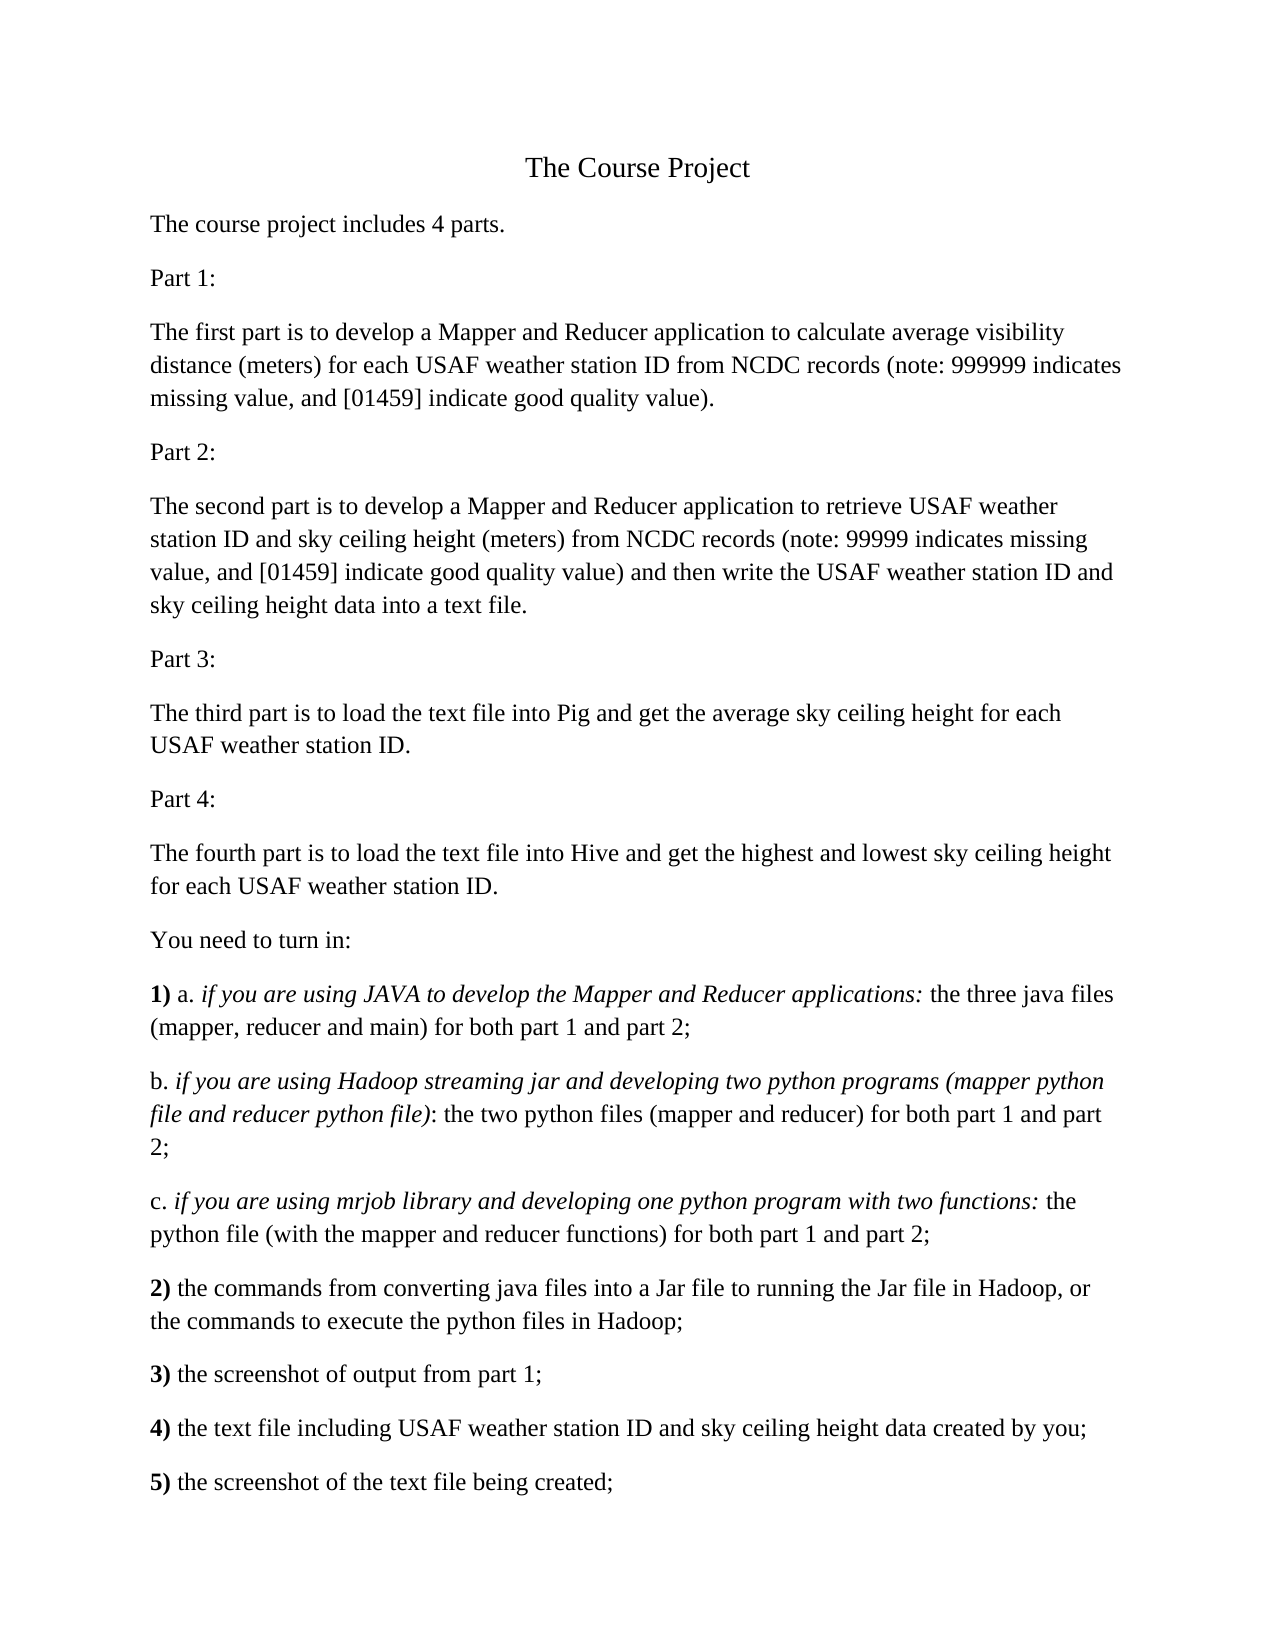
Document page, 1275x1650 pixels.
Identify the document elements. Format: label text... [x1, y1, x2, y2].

text c. if you are using mrjob library and developing one python program with two functions: the python file (with the mapper and reducer functions) for both part 1 and part 2; [150, 1186, 1125, 1248]
text The course project includes 4 parts. [150, 209, 1125, 238]
text Part 1: [150, 263, 1125, 292]
text You need to turn in: [150, 925, 1125, 954]
text The second part is to develop a Mapper and Reducer application to retrieve USAF weather station ID and sky ceiling height (meters) from NCDC records (note: 99999 indicates missing value, and [01459] indicate good quality value) and then write the USAF weather station ID and sky ceiling height data into a text file. [150, 491, 1125, 619]
text b. if you are using Hadoop streaming jar and developing two python programs (mapper python file and reducer python file): the two python files (mapper and reducer) for both part 1 and part 2; [150, 1066, 1125, 1161]
text 5) the screenshot of the text file being created; [150, 1467, 1125, 1496]
text 4) the text file including USAF weather station ID and sky ceiling height data created by you; [150, 1413, 1125, 1442]
text The first part is to develop a Mapper and Reducer application to calculate average visibility distance (meters) for each USAF weather station ID from NCDC records (note: 999999 indicates missing value, and [01459] indicate good quality value). [150, 317, 1125, 412]
text The Course Project [150, 150, 1125, 183]
text The fourth part is to load the text file into Hive and get the highest and lowest sky ceiling height for each USAF weather station ID. [150, 838, 1125, 900]
text 2) the commands from converting java files into a Jar file to running the Jar file in Hadoop, or the commands to execute the python files in Hadoop; [150, 1273, 1125, 1334]
text 3) the screenshot of output from part 1; [150, 1359, 1125, 1388]
text Part 4: [150, 784, 1125, 813]
text Part 2: [150, 437, 1125, 466]
text 1) a. if you are using JAVA to develop the Mapper and Reducer applications: the three java files (mapper, reducer and main) for both part 1 and part 2; [150, 979, 1125, 1041]
text Part 3: [150, 644, 1125, 672]
text The third part is to load the text file into Pig and get the average sky ceiling height for each USAF weather station ID. [150, 698, 1125, 759]
